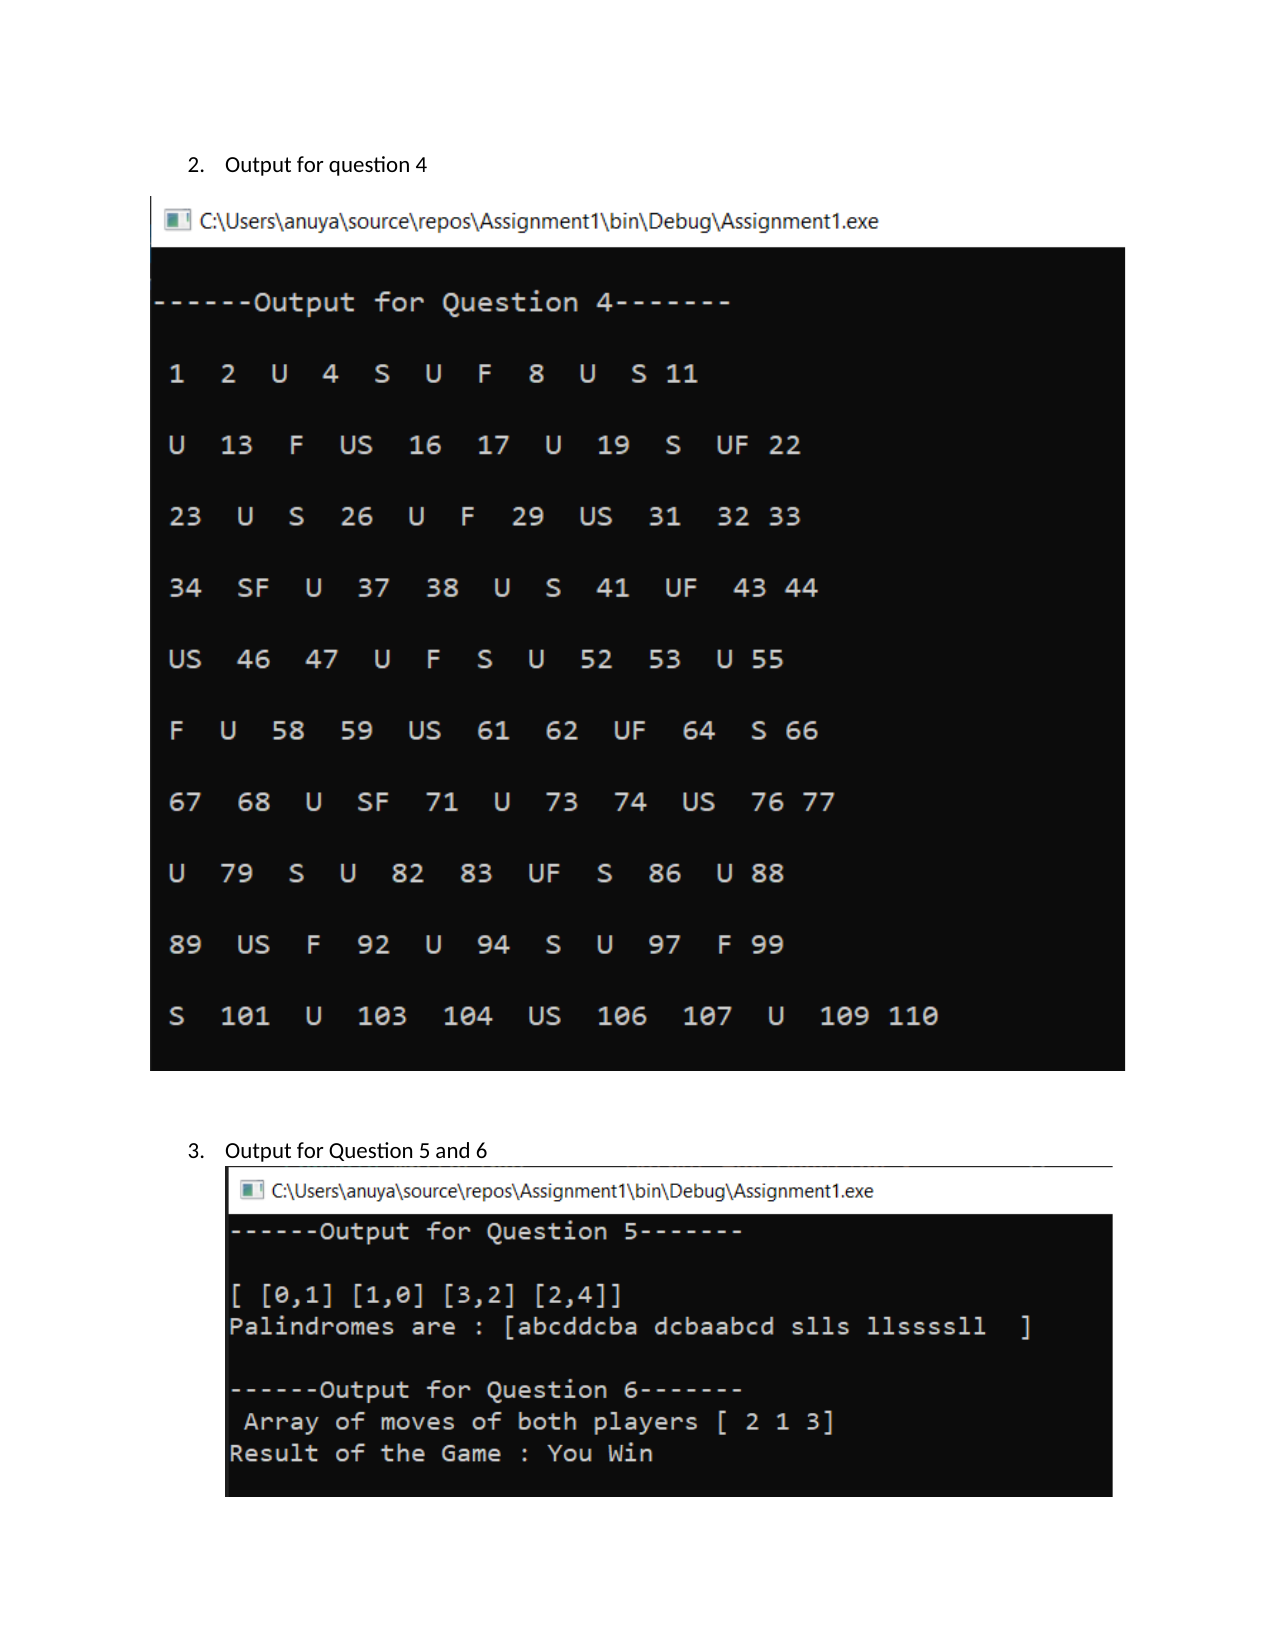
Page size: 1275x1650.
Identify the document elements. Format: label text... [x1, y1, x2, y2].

list Output for Question 5 and 6 [187, 1136, 1125, 1164]
list Output for question 4 [187, 150, 1125, 178]
picture [225, 1166, 1113, 1497]
picture [150, 196, 1125, 1071]
